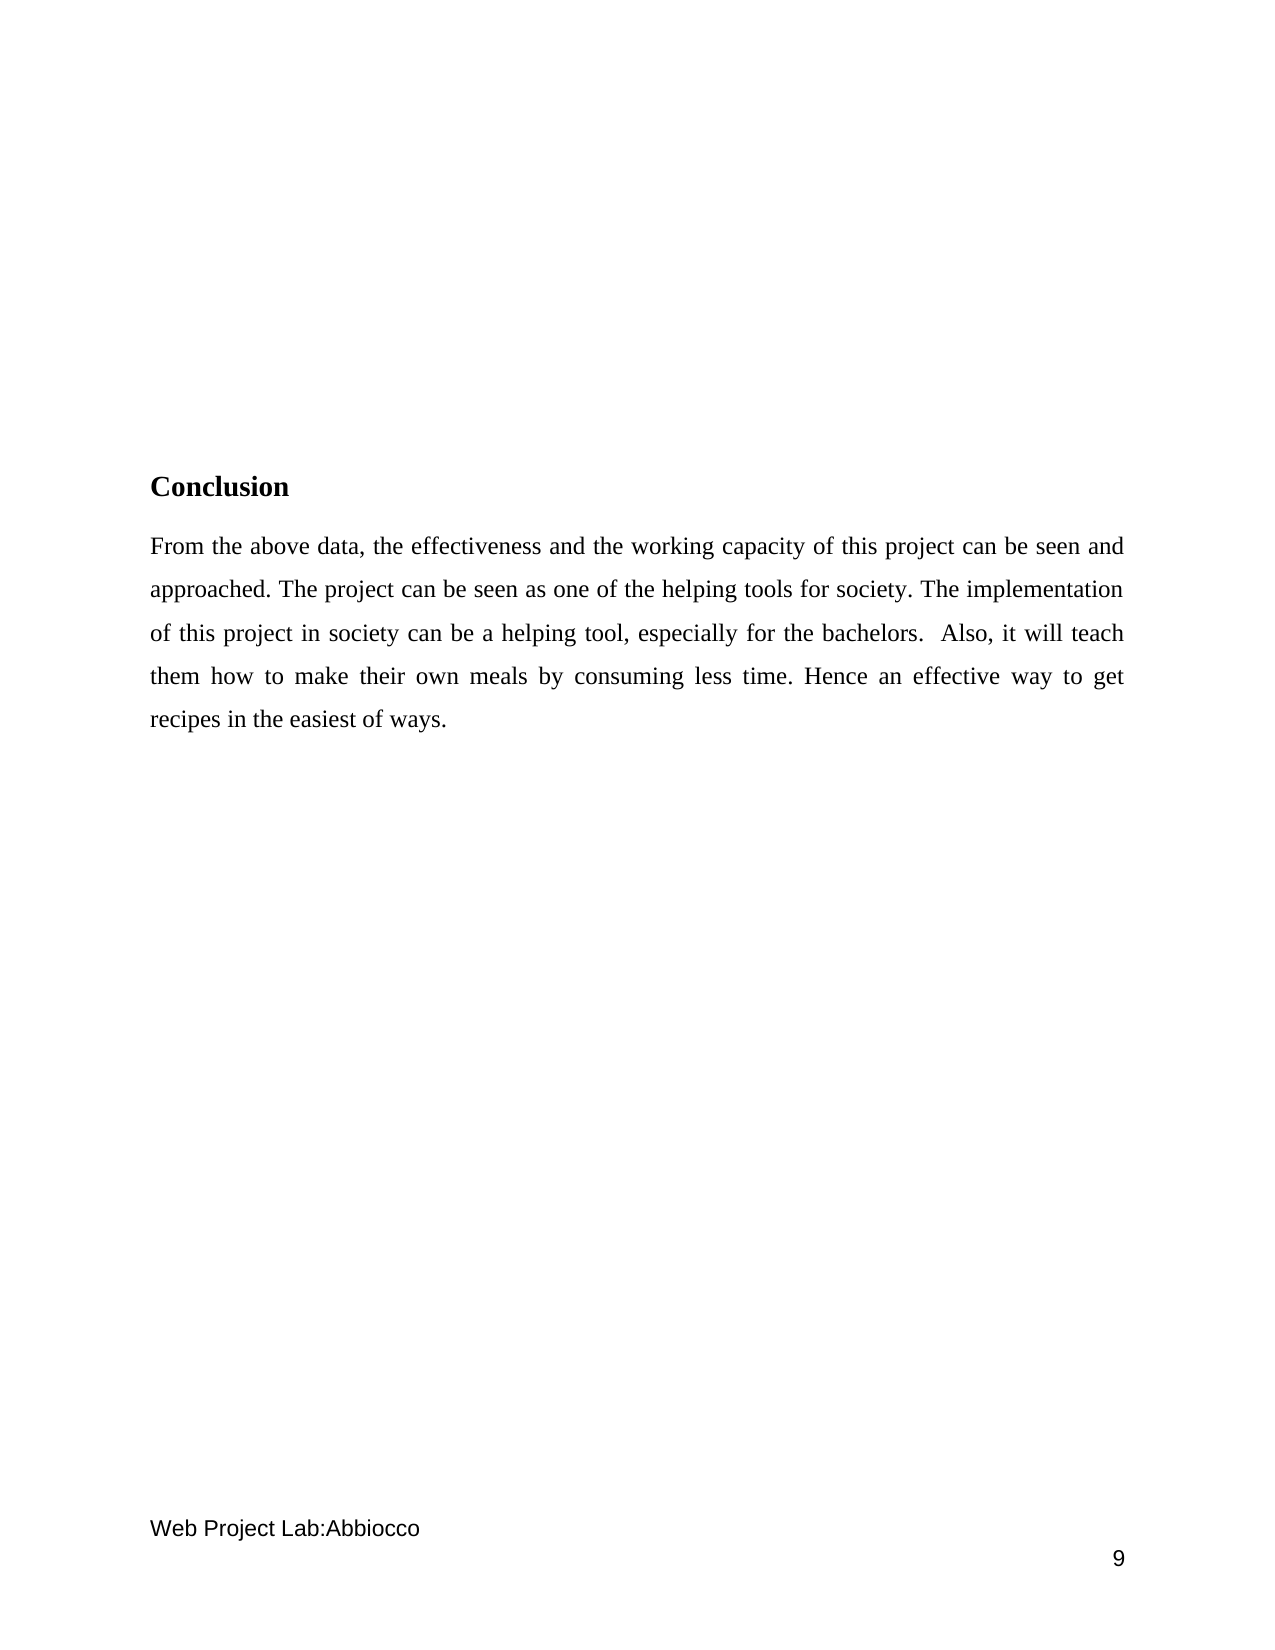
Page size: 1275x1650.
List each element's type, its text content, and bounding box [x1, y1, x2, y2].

text From the above data, the effectiveness and the working capacity of this project can be seen and approached. The project can be seen as one of the helping tools for society. The implementation of this project in society can be a helping tool, especially for the bachelors. Also, it will teach them how to make their own meals by consuming less time. Hence an effective way to get recipes in the easiest of ways. [150, 531, 1125, 733]
subtitle Conclusion [150, 469, 1125, 502]
